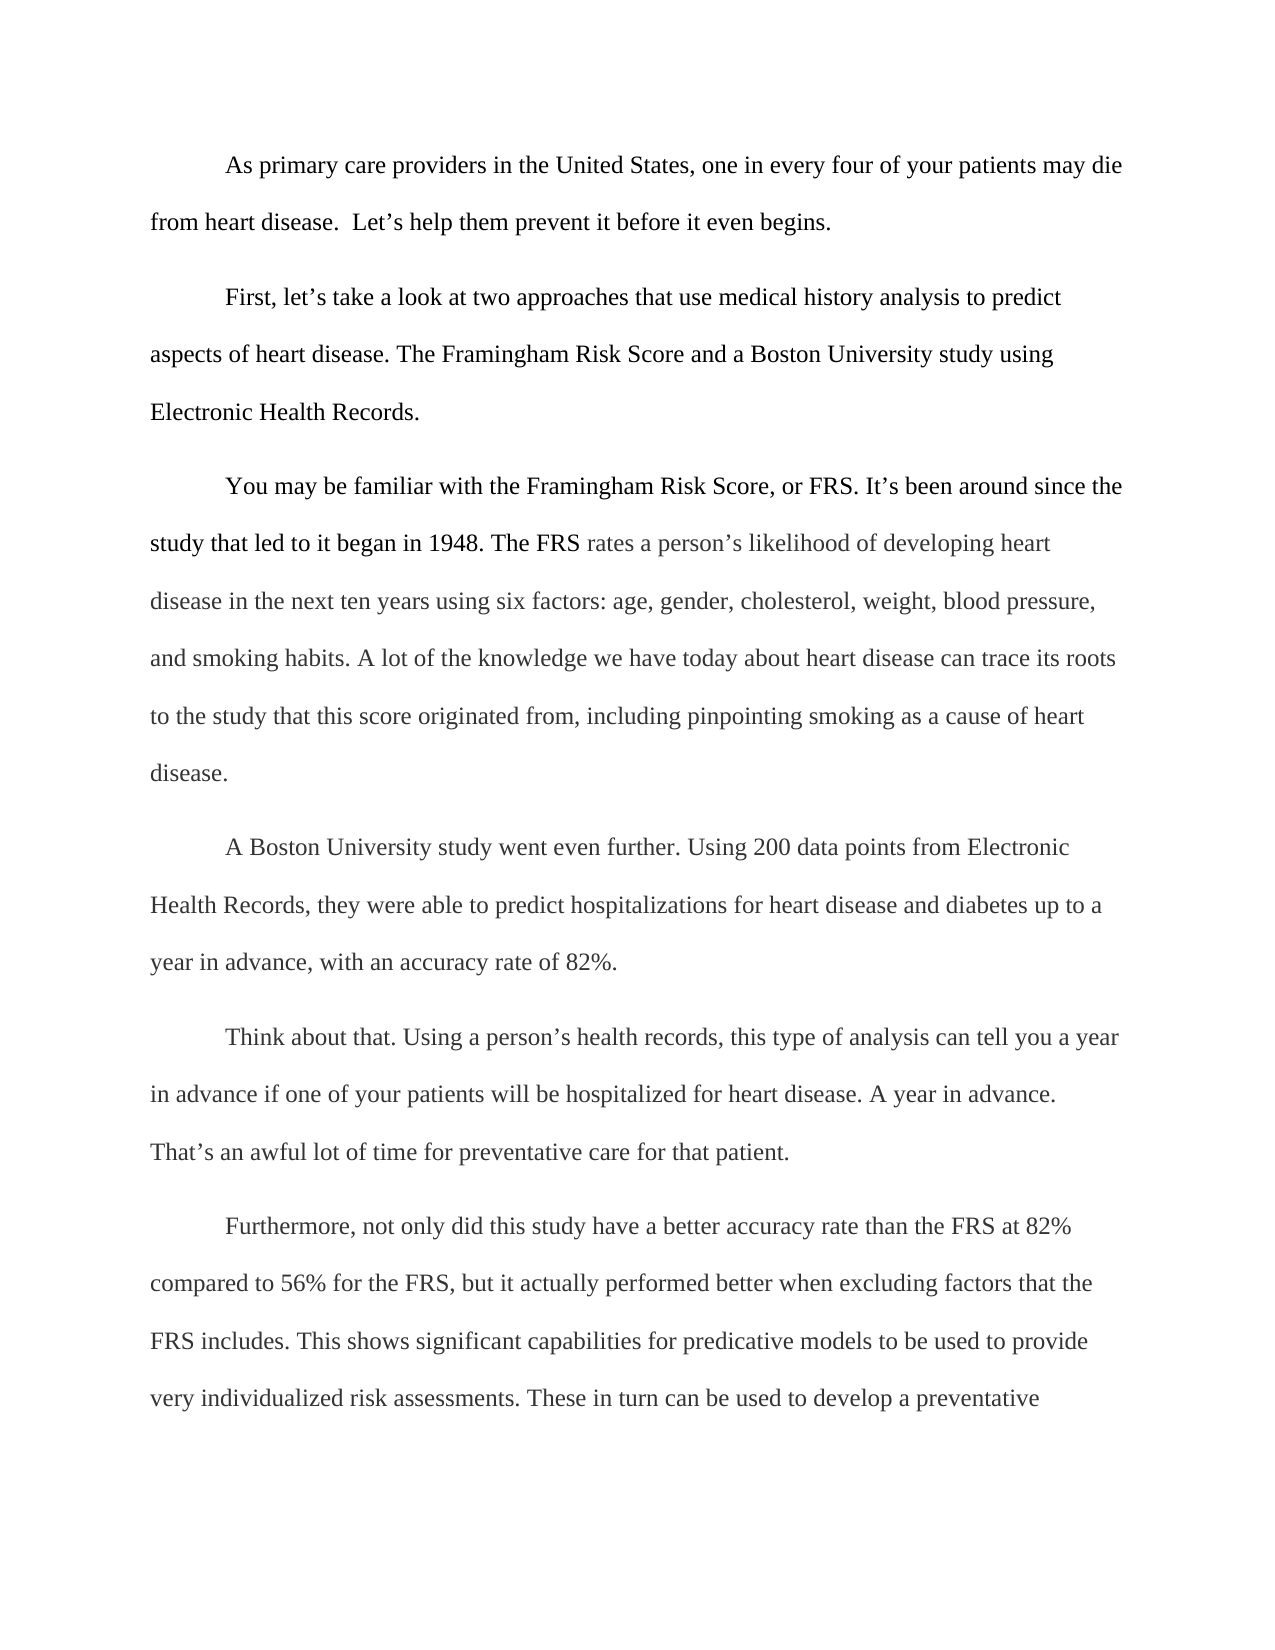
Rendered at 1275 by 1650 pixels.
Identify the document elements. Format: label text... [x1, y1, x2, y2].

text A Boston University study went even further. Using 200 data points from Electronic Health Records, they were able to predict hospitalizations for heart disease and diabetes up to a year in advance, with an accuracy rate of 82%. [150, 832, 1125, 976]
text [150, 1211, 1125, 1412]
text First, let’s take a look at two approaches that use medical history analysis to predict aspects of heart disease. The Framingham Risk Score and a Boston University study using Electronic Health Records. [150, 282, 1125, 425]
text As primary care providers in the United States, one in every four of your patients may die from heart disease. Let’s help them prevent it before it even begins. [150, 150, 1125, 236]
text Think about that. Using a person’s health records, this type of analysis can tell you a year in advance if one of your patients will be hospitalized for heart disease. A year in advance. That’s an awful lot of time for preventative care for that patient. [150, 1022, 1125, 1165]
text You may be familiar with the Framingham Risk Score, or FRS. It’s been around since the study that led to it began in 1948. The FRS rates a person’s likelihood of developing heart disease in the next ten years using six factors: age, gender, cholesterol, weight, blood pressure, and smoking habits. A lot of the knowledge we have today about heart disease can trace its roots to the study that this score originated from, including pinpointing smoking as a cause of heart disease. [150, 471, 1125, 787]
